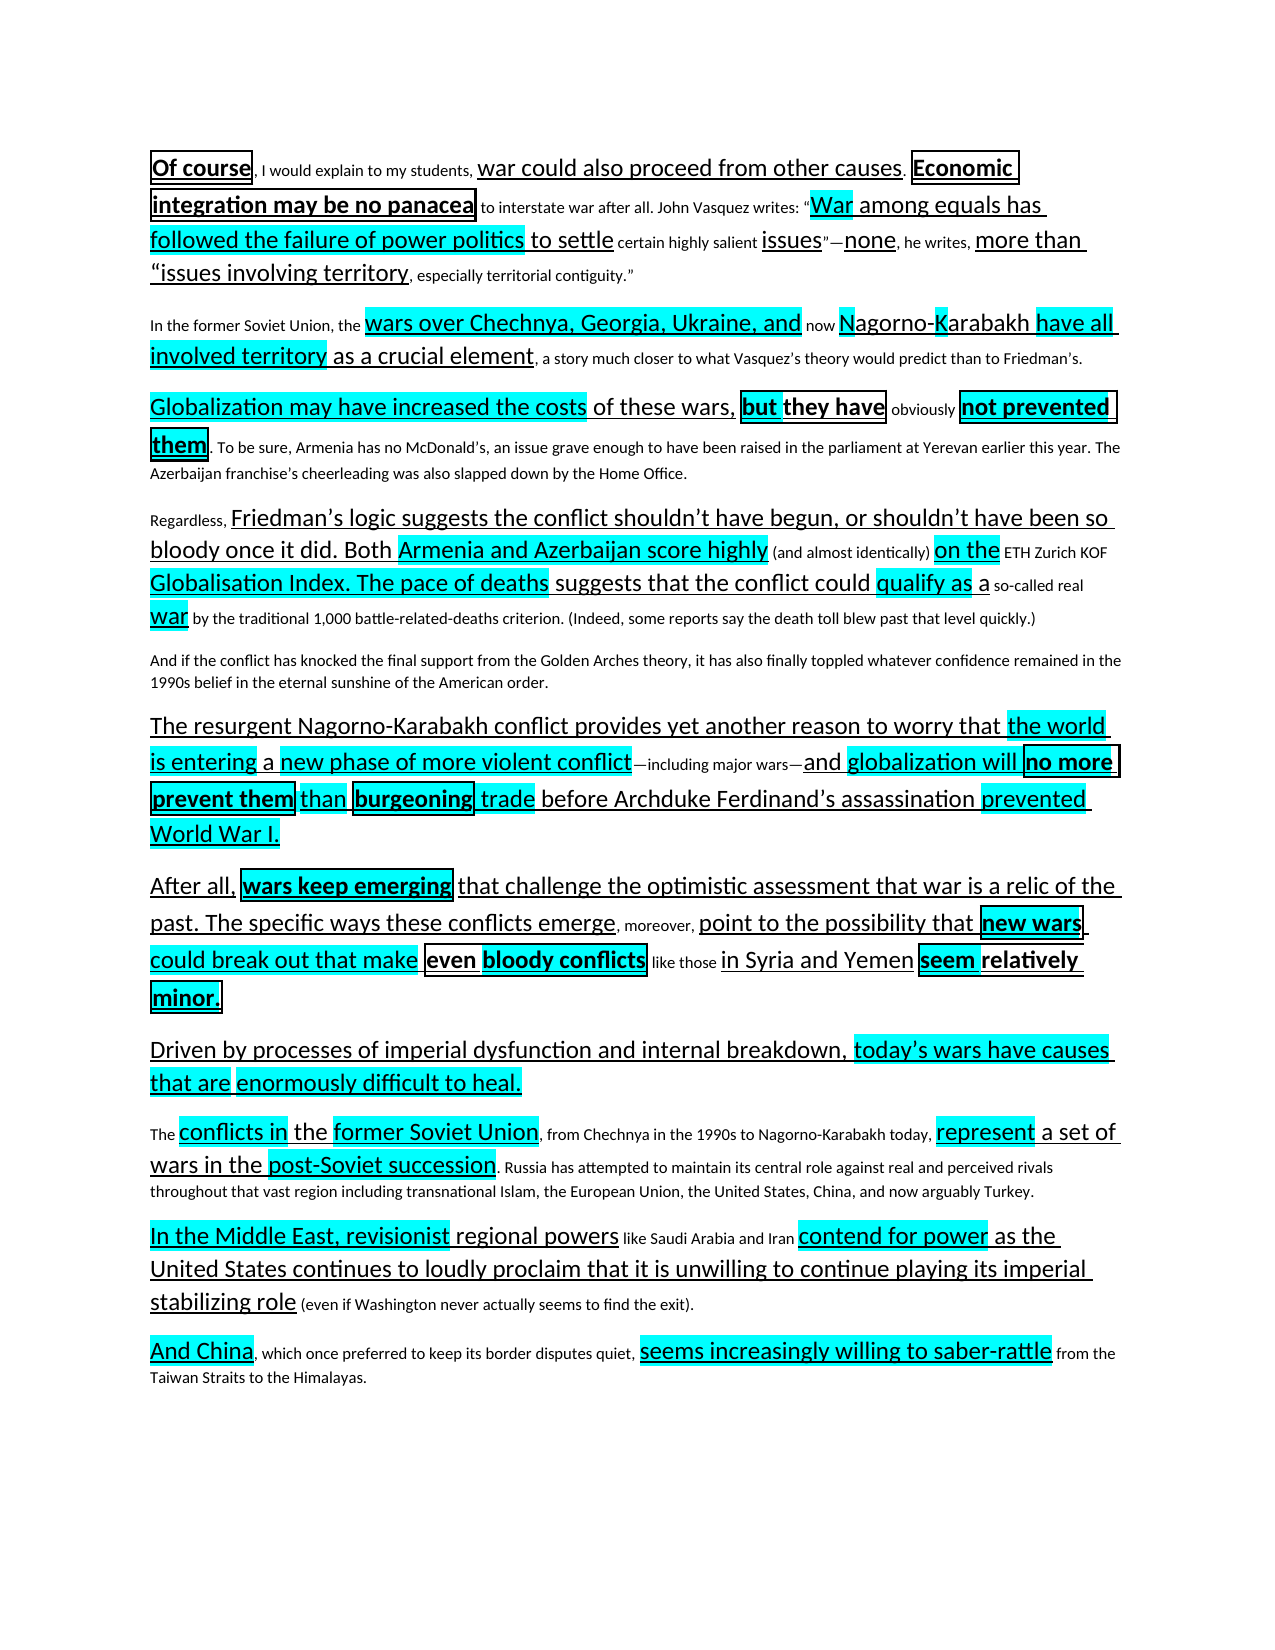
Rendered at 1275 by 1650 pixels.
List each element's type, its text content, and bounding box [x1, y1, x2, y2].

text And if the conflict has knocked the final support from the Golden Arches theory, it has also finally toppled whatever confidence remained in the 1990s belief in the eternal sunshine of the American order. [150, 650, 1125, 692]
text Globalization may have increased the costs of these wars, but they have obviously not prevented them. To be sure, Armenia has no McDonald’s, an issue grave enough to have been raised in the parliament at Yerevan earlier this year. The Azerbaijan franchise’s cheerleading was also slapped down by the Home Office. [150, 389, 1125, 483]
text Driven by processes of imperial dysfunction and internal breakdown, today’s wars have causes that are enormously difficult to heal. [150, 1034, 1125, 1097]
text Regardless, Friedman’s logic suggests the conflict shouldn’t have begun, or shouldn’t have been so bloody once it did. Both Armenia and Azerbaijan score highly (and almost identically) on the ETH Zurich KOF Globalisation Index. The pace of deaths suggests that the conflict could qualify as a so-called real war by the traditional 1,000 battle-related-deaths criterion. (Indeed, some reports say the death toll blew past that level quickly.) [150, 502, 1125, 631]
text In the former Soviet Union, the wars over Chechnya, Georgia, Ukraine, and now Nagorno-Karabakh have all involved territory as a crucial element, a story much closer to what Vasquez’s theory would predict than to Friedman’s. [150, 307, 1125, 370]
text In the Middle East, revisionist regional powers like Saudi Arabia and Iran contend for power as the United States continues to loudly proclaim that it is unwilling to continue playing its imperial stabilizing role (even if Washington never actually seems to find the exit). [150, 1220, 1125, 1316]
text After all, wars keep emerging that challenge the optimistic assessment that war is a relic of the past. The specific ways these conflicts emerge, moreover, point to the possibility that new wars could break out that make even bloody conflicts like those in Syria and Yemen seem relatively minor. [150, 868, 1125, 1014]
text Of course, I would explain to my students, war could also proceed from other causes. Economic integration may be no panacea to interstate war after all. John Vasquez writes: “War among equals has followed the failure of power politics to settle certain highly salient issues”—none, he writes, more than “issues involving territory, especially territorial contiguity.” [150, 150, 1125, 288]
text And China, which once preferred to keep its border disputes quiet, seems increasingly willing to saber-rattle from the Taiwan Straits to the Himalayas. [150, 1335, 1125, 1388]
text The conflicts in the former Soviet Union, from Chechnya in the 1990s to Nagorno-Karabakh today, represent a set of wars in the post-Soviet succession. Russia has attempted to maintain its central role against real and perceived rivals throughout that vast region including transnational Islam, the European Union, the United States, China, and now arguably Turkey. [150, 1116, 1125, 1202]
text The resurgent Nagorno-Karabakh conflict provides yet another reason to worry that the world is entering a new phase of more violent conflict—including major wars—and globalization will no more prevent them than burgeoning trade before Archduke Ferdinand’s assassination prevented World War I. [150, 710, 1125, 849]
